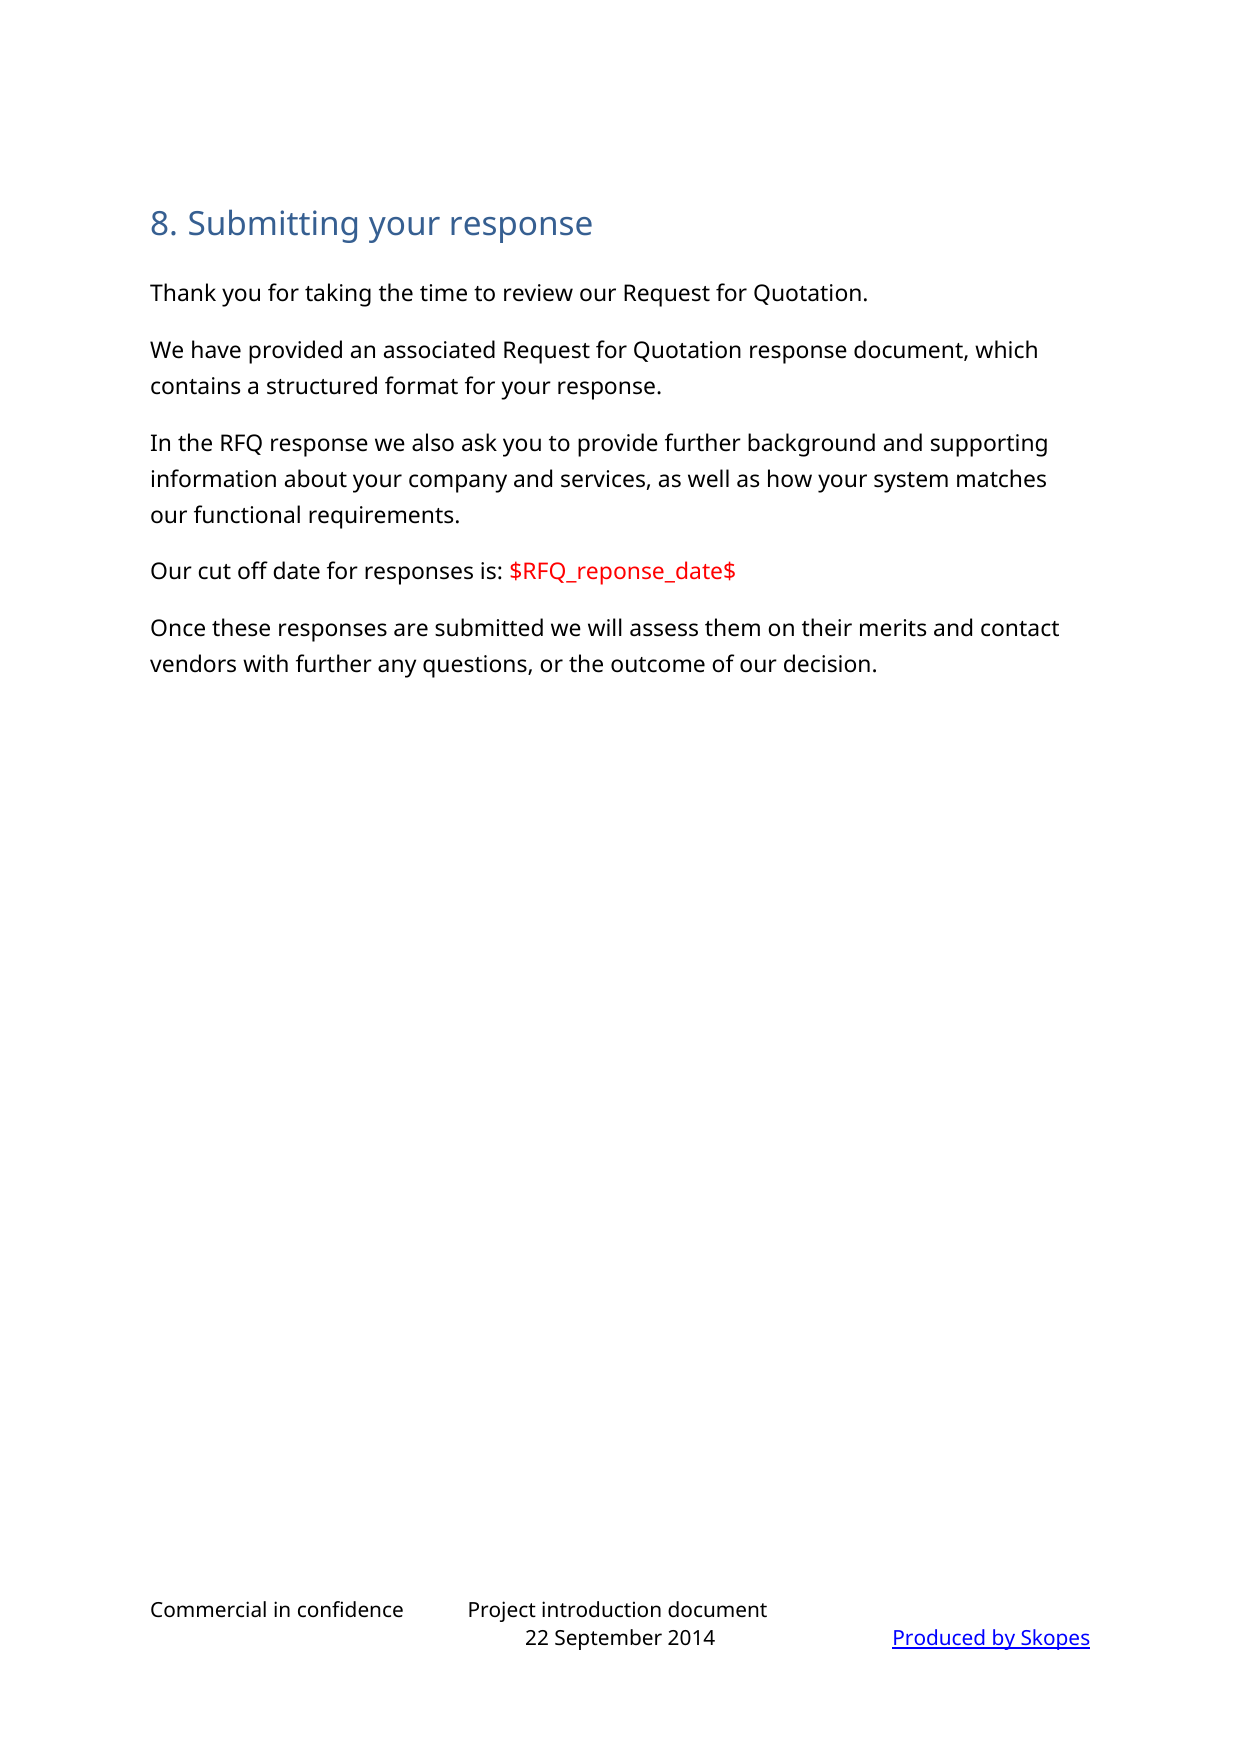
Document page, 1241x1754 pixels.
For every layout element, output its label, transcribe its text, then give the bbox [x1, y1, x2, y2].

text Once these responses are submitted we will assess them on their merits and contact vendors with further any questions, or the outcome of our decision. [150, 612, 1090, 679]
text In the RFQ response we also ask you to provide further background and supporting information about your company and services, as well as how your system matches our functional requirements. [150, 427, 1090, 530]
text Thank you for taking the time to review our Request for Quotation. [150, 277, 1090, 308]
subtitle Submitting your response [150, 200, 1090, 245]
text We have provided an associated Request for Quotation response document, which contains a structured format for your response. [150, 334, 1090, 401]
text Our cut off date for responses is: $RFQ_reponse_date$ [150, 555, 1090, 587]
